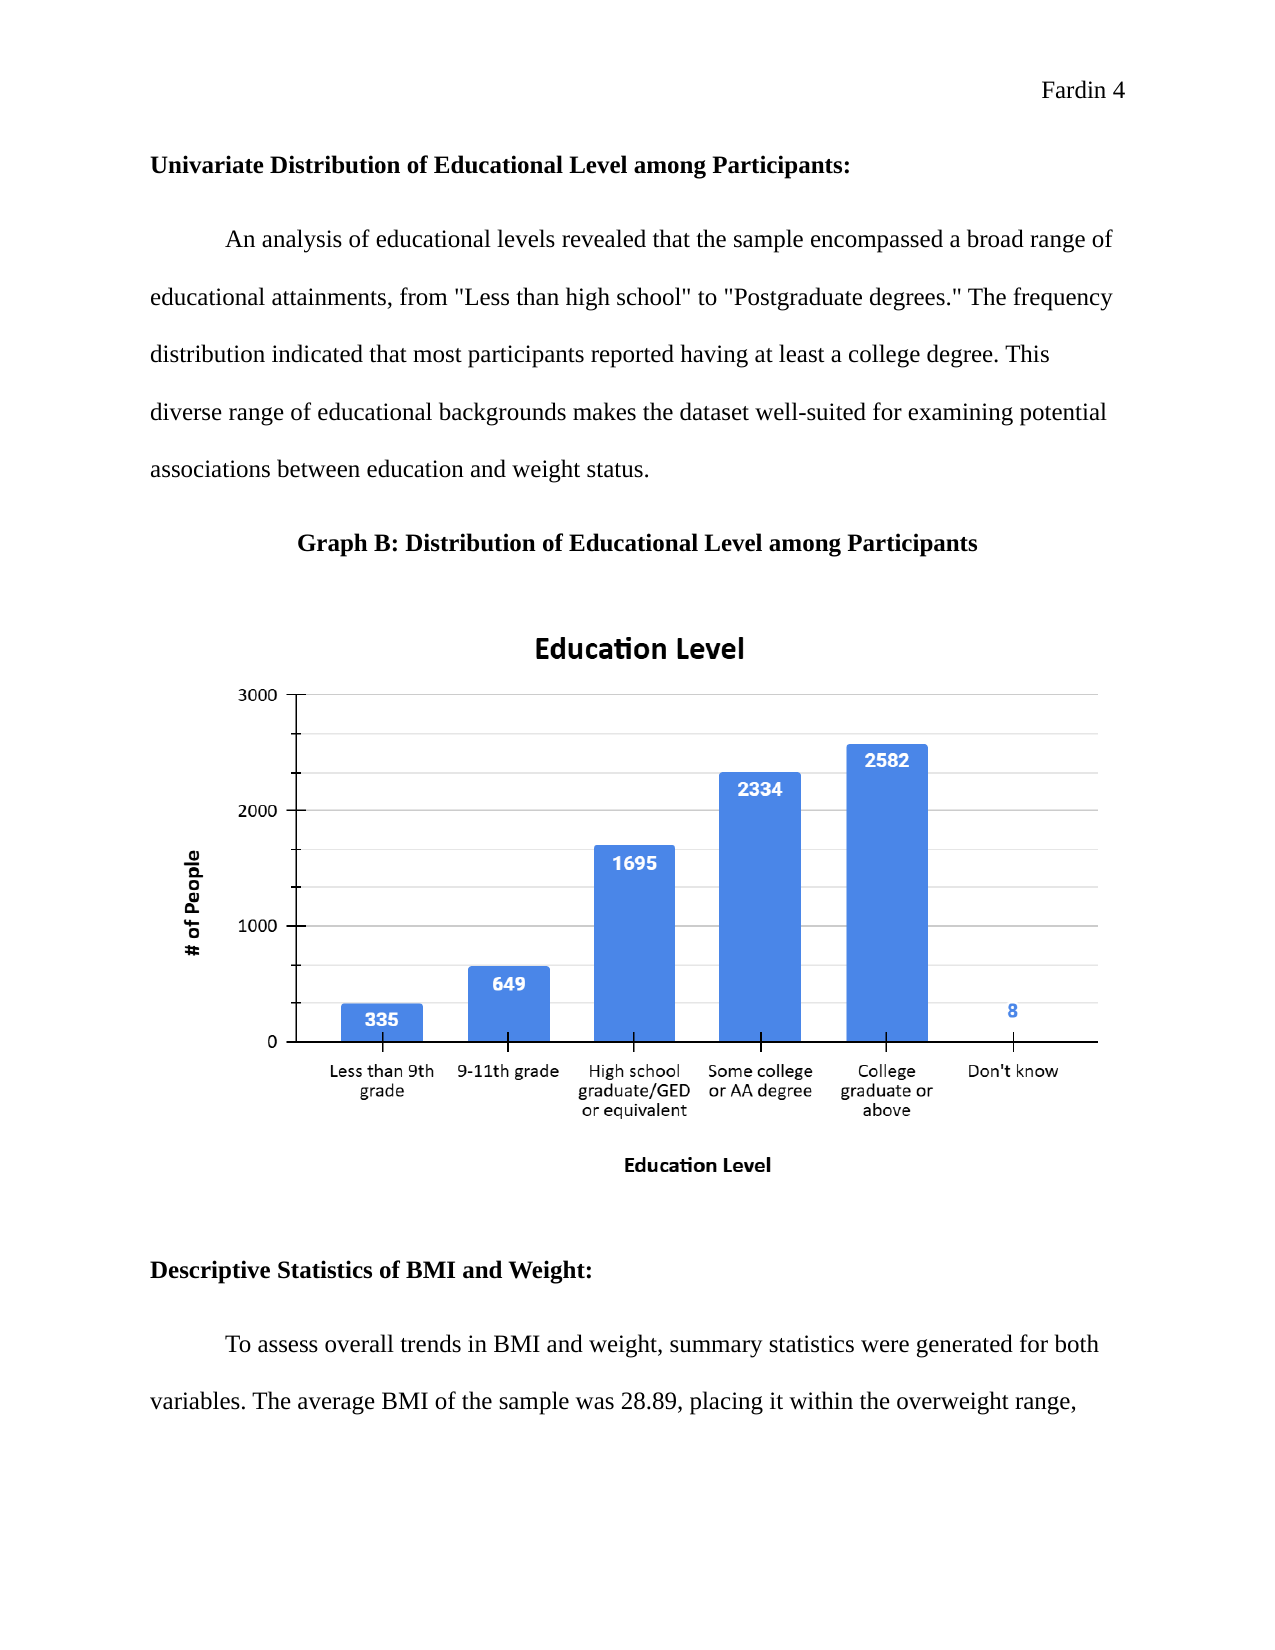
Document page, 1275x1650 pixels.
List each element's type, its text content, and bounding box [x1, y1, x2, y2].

text Descriptive Statistics of BMI and Weight: [150, 1255, 1125, 1283]
picture [150, 602, 1128, 1207]
text An analysis of educational levels revealed that the sample encompassed a broad range of educational attainments, from "Less than high school" to "Postgraduate degrees." The frequency distribution indicated that most participants reported having at least a college degree. This diverse range of educational backgrounds makes the dataset well-suited for examining potential associations between education and weight status. [150, 224, 1125, 483]
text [150, 1329, 1125, 1415]
text Univariate Distribution of Educational Level among Participants: [150, 150, 1125, 179]
text Graph B: Distribution of Educational Level among Participants [150, 528, 1125, 557]
